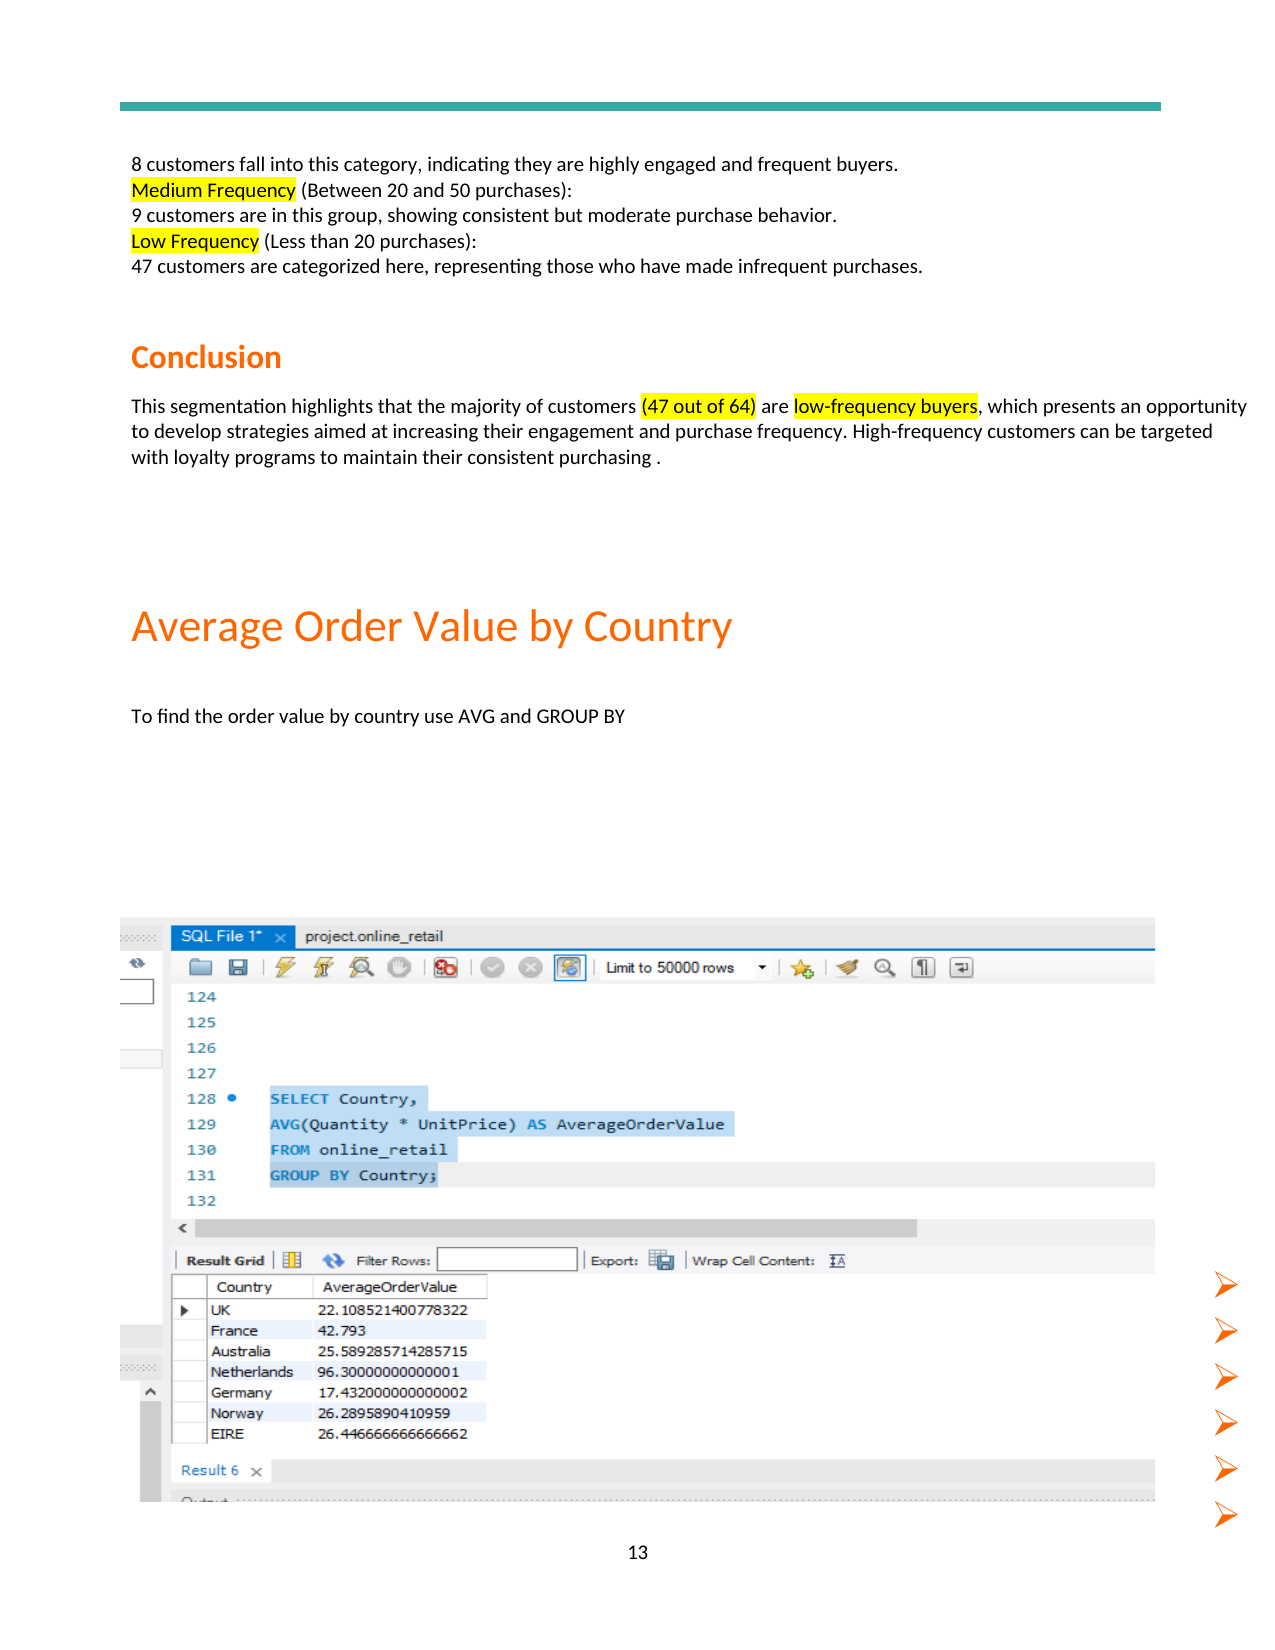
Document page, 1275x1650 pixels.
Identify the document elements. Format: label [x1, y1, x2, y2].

picture [120, 917, 1155, 1502]
table_header [120, 152, 1260, 1537]
